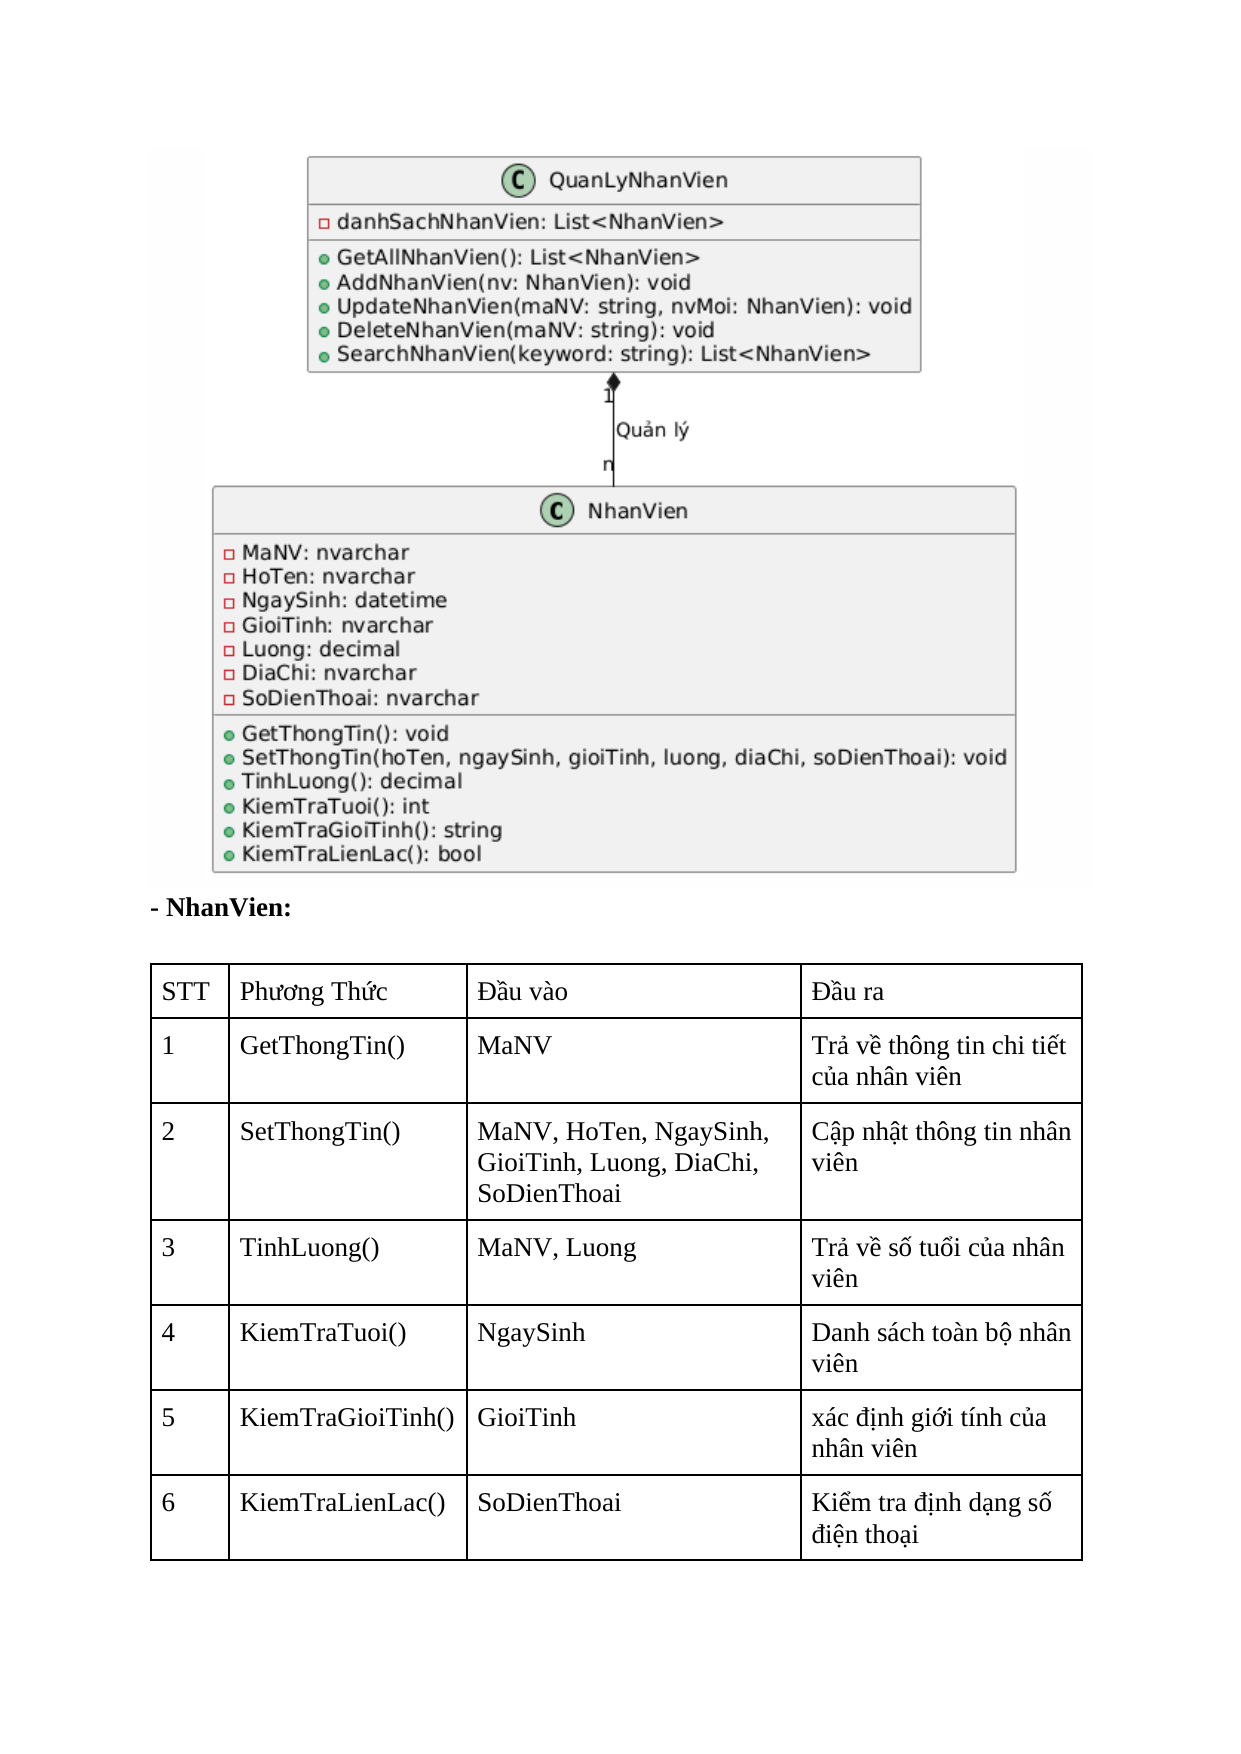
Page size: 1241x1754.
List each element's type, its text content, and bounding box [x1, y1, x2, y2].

table_cell 1 [152, 1019, 228, 1102]
table_cell SetThongTin() [230, 1104, 466, 1218]
table_cell 2 [152, 1104, 228, 1218]
table_cell 4 [152, 1306, 228, 1389]
table_cell Danh sách toàn bộ nhân viên [802, 1306, 1081, 1389]
table_cell xác định giới tính của nhân viên [802, 1391, 1081, 1474]
table_header Đầu vào [468, 965, 800, 1017]
table_cell MaNV [468, 1019, 800, 1102]
table_cell KiemTraTuoi() [230, 1306, 466, 1389]
table_header Đầu ra [802, 965, 1081, 1017]
table_cell Trả về số tuổi của nhân viên [802, 1221, 1081, 1304]
table_cell Kiểm tra định dạng số điện thoại [802, 1476, 1081, 1559]
table_header STT [152, 965, 228, 1017]
table_cell 5 [152, 1391, 228, 1474]
table_cell 6 [152, 1476, 228, 1559]
table_cell MaNV, HoTen, NgaySinh, GioiTinh, Luong, DiaChi, SoDienThoai [468, 1104, 800, 1218]
table_cell KiemTraLienLac() [230, 1476, 466, 1559]
text - NhanVien: [150, 891, 1090, 922]
table_cell NgaySinh [468, 1306, 800, 1389]
table_cell 3 [152, 1221, 228, 1304]
table_cell TinhLuong() [230, 1221, 466, 1304]
table_cell Cập nhật thông tin nhân viên [802, 1104, 1081, 1218]
table_cell MaNV, Luong [468, 1221, 800, 1304]
table_cell GetThongTin() [230, 1019, 466, 1102]
table_cell KiemTraGioiTinh() [230, 1391, 466, 1474]
table_header Phương Thức [230, 965, 466, 1017]
table_cell GioiTinh [468, 1391, 800, 1474]
table_cell Trả về thông tin chi tiết của nhân viên [802, 1019, 1081, 1102]
picture [150, 150, 1091, 888]
table_cell SoDienThoai [468, 1476, 800, 1559]
